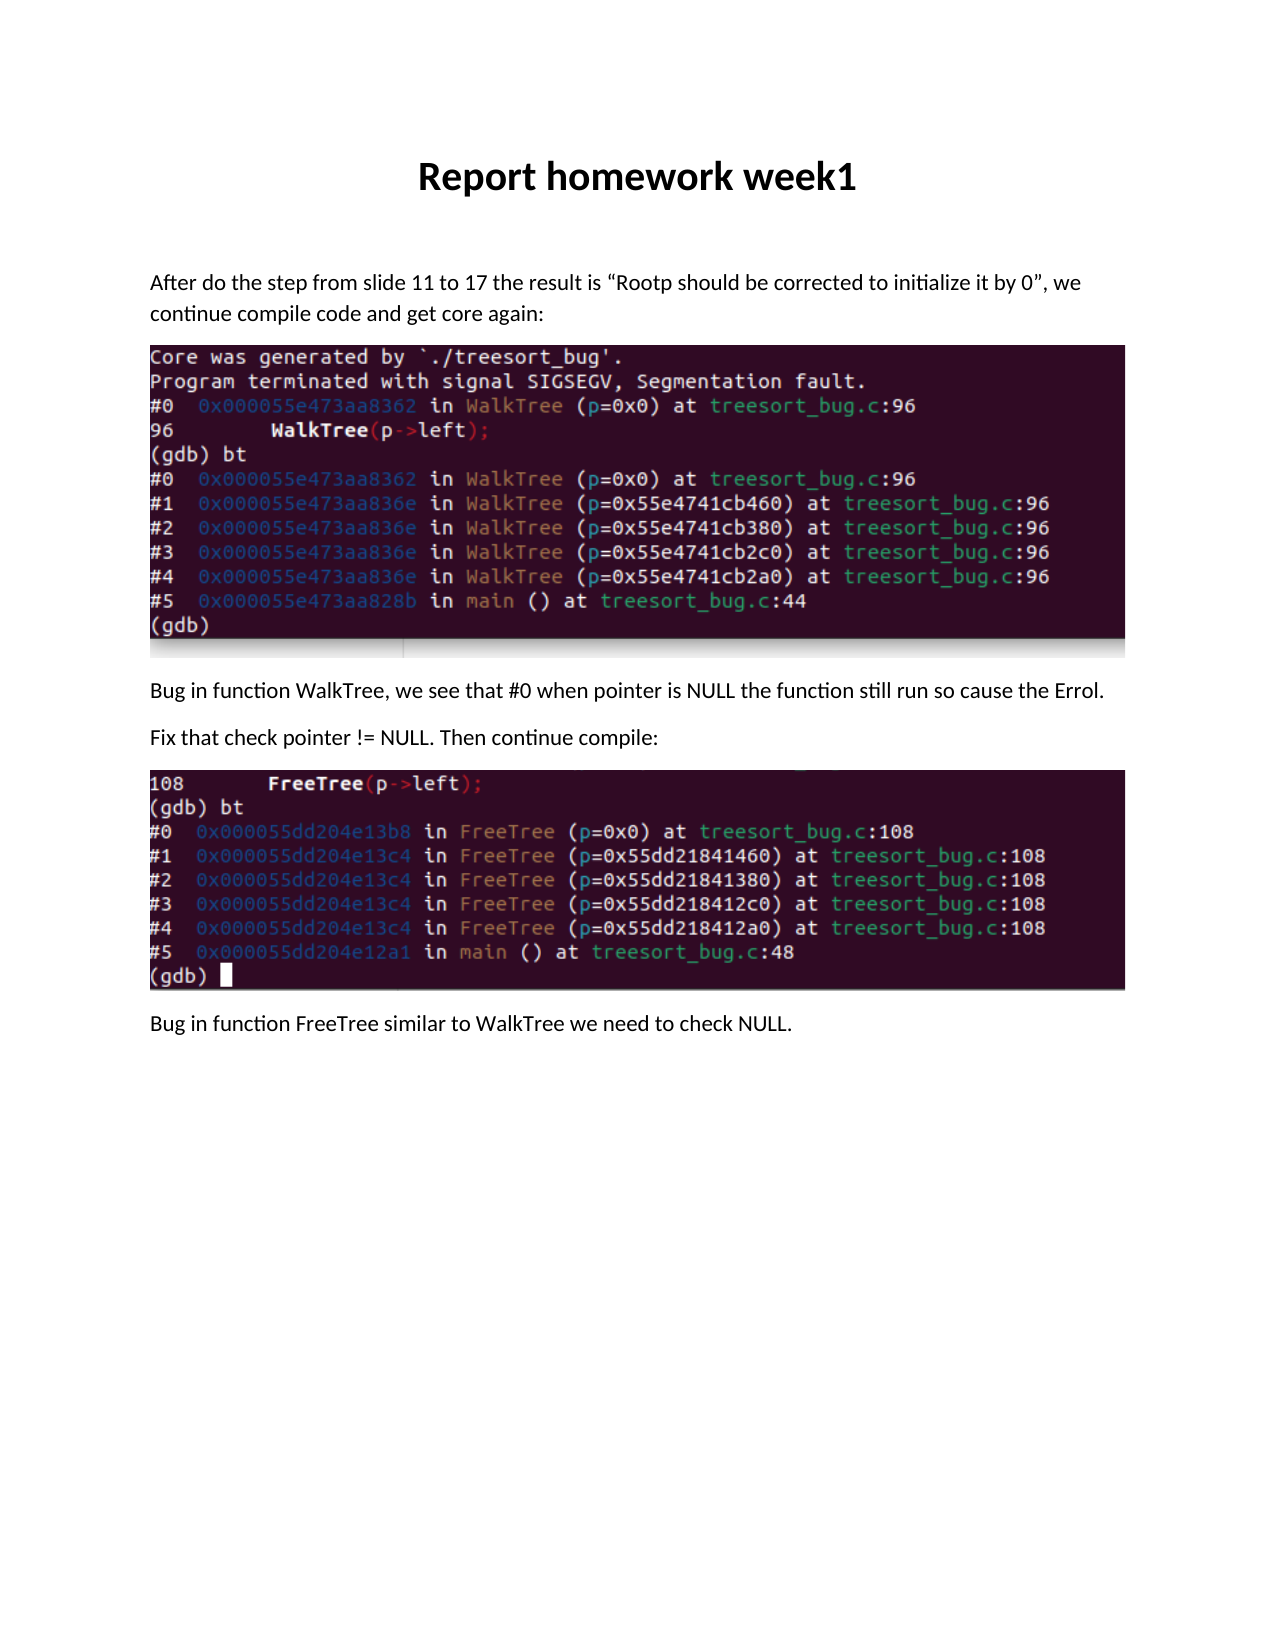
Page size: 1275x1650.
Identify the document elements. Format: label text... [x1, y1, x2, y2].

picture [150, 770, 1125, 991]
text Report homework week1 [150, 150, 1125, 201]
text After do the step from slide 11 to 17 the result is “Rootp should be corrected to initialize it by 0”, we continue compile code and get core again: [150, 268, 1125, 327]
text Bug in function WalkTree, we see that #0 when pointer is NULL the function still run so cause the Errol. [150, 676, 1125, 704]
text Bug in function FreeTree similar to WalkTree we need to check NULL. [150, 1009, 1125, 1037]
picture [150, 345, 1125, 658]
text Fix that check pointer != NULL. Then continue compile: [150, 723, 1125, 751]
